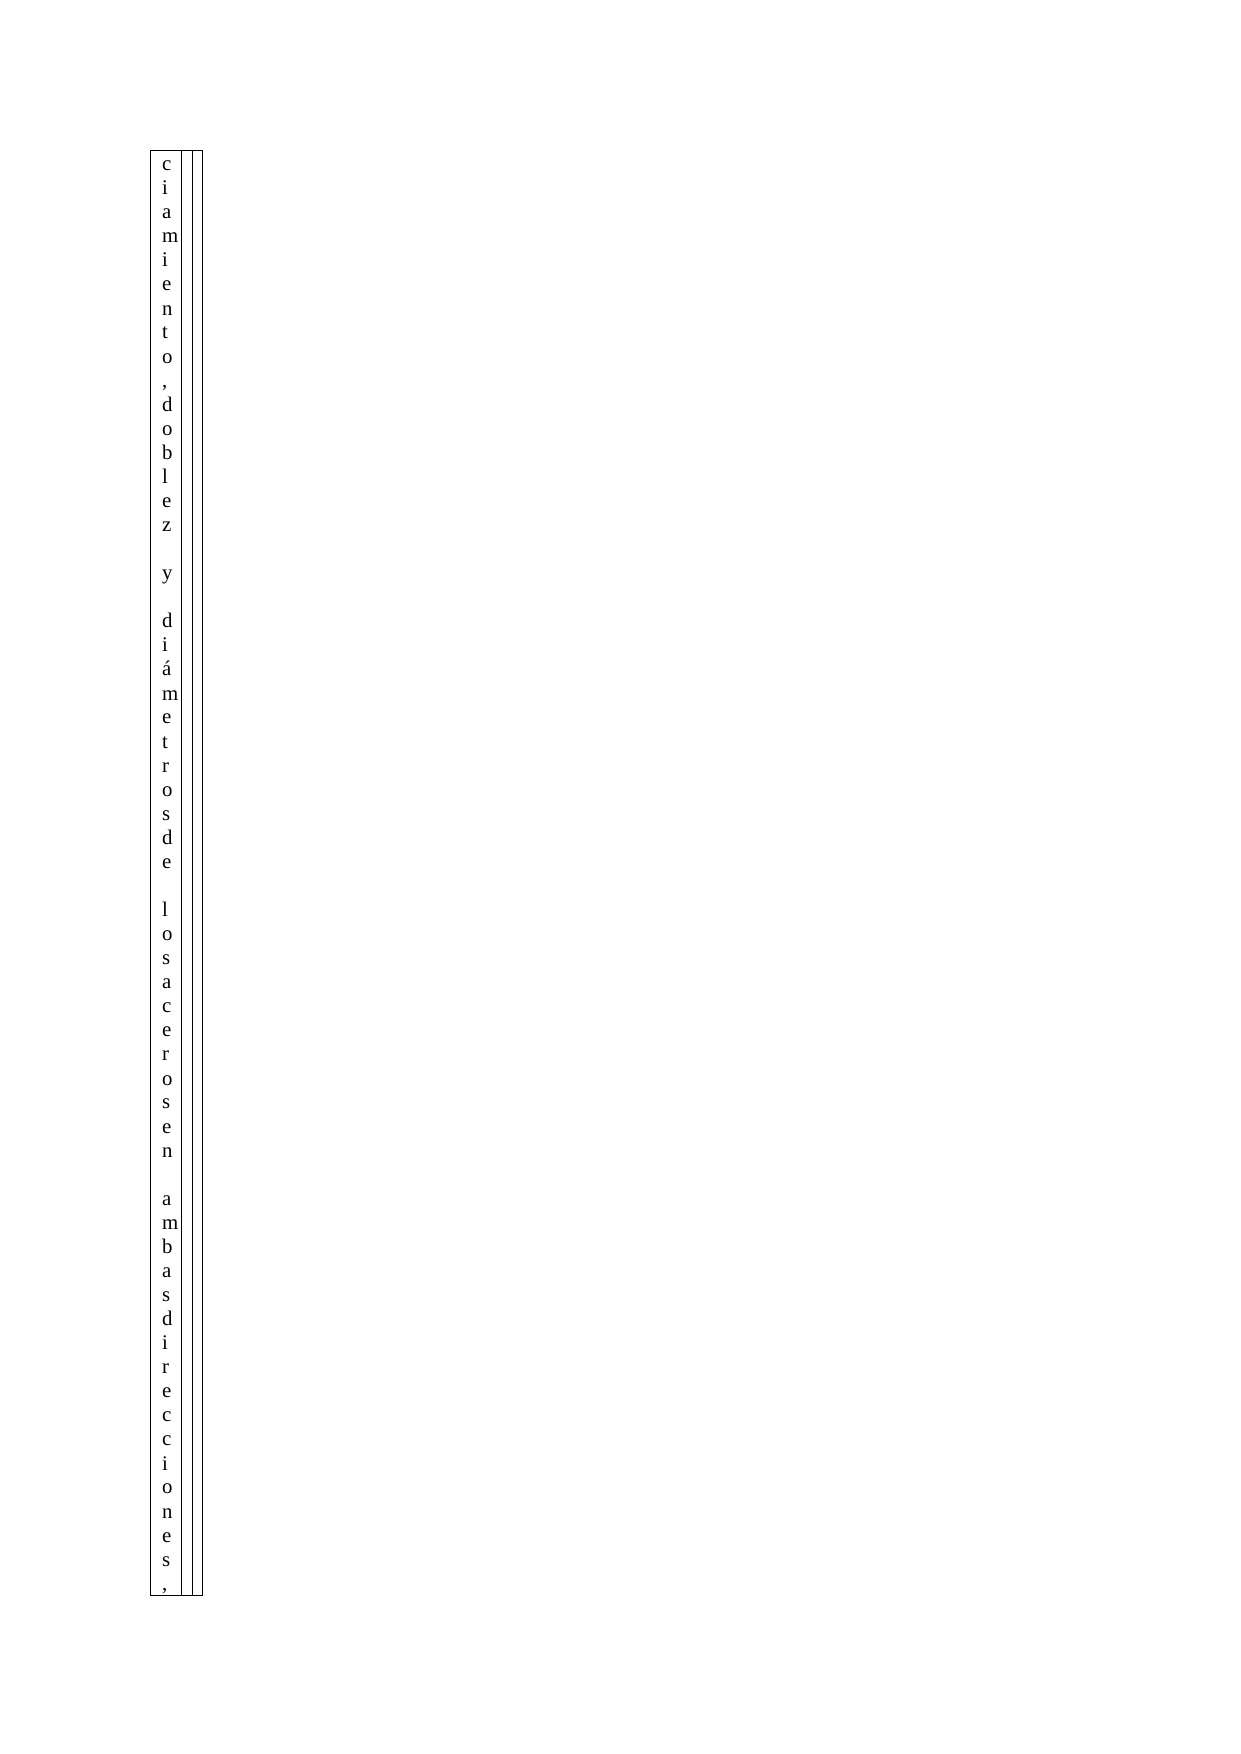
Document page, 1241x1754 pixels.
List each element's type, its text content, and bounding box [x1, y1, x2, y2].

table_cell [151, 151, 181, 1595]
